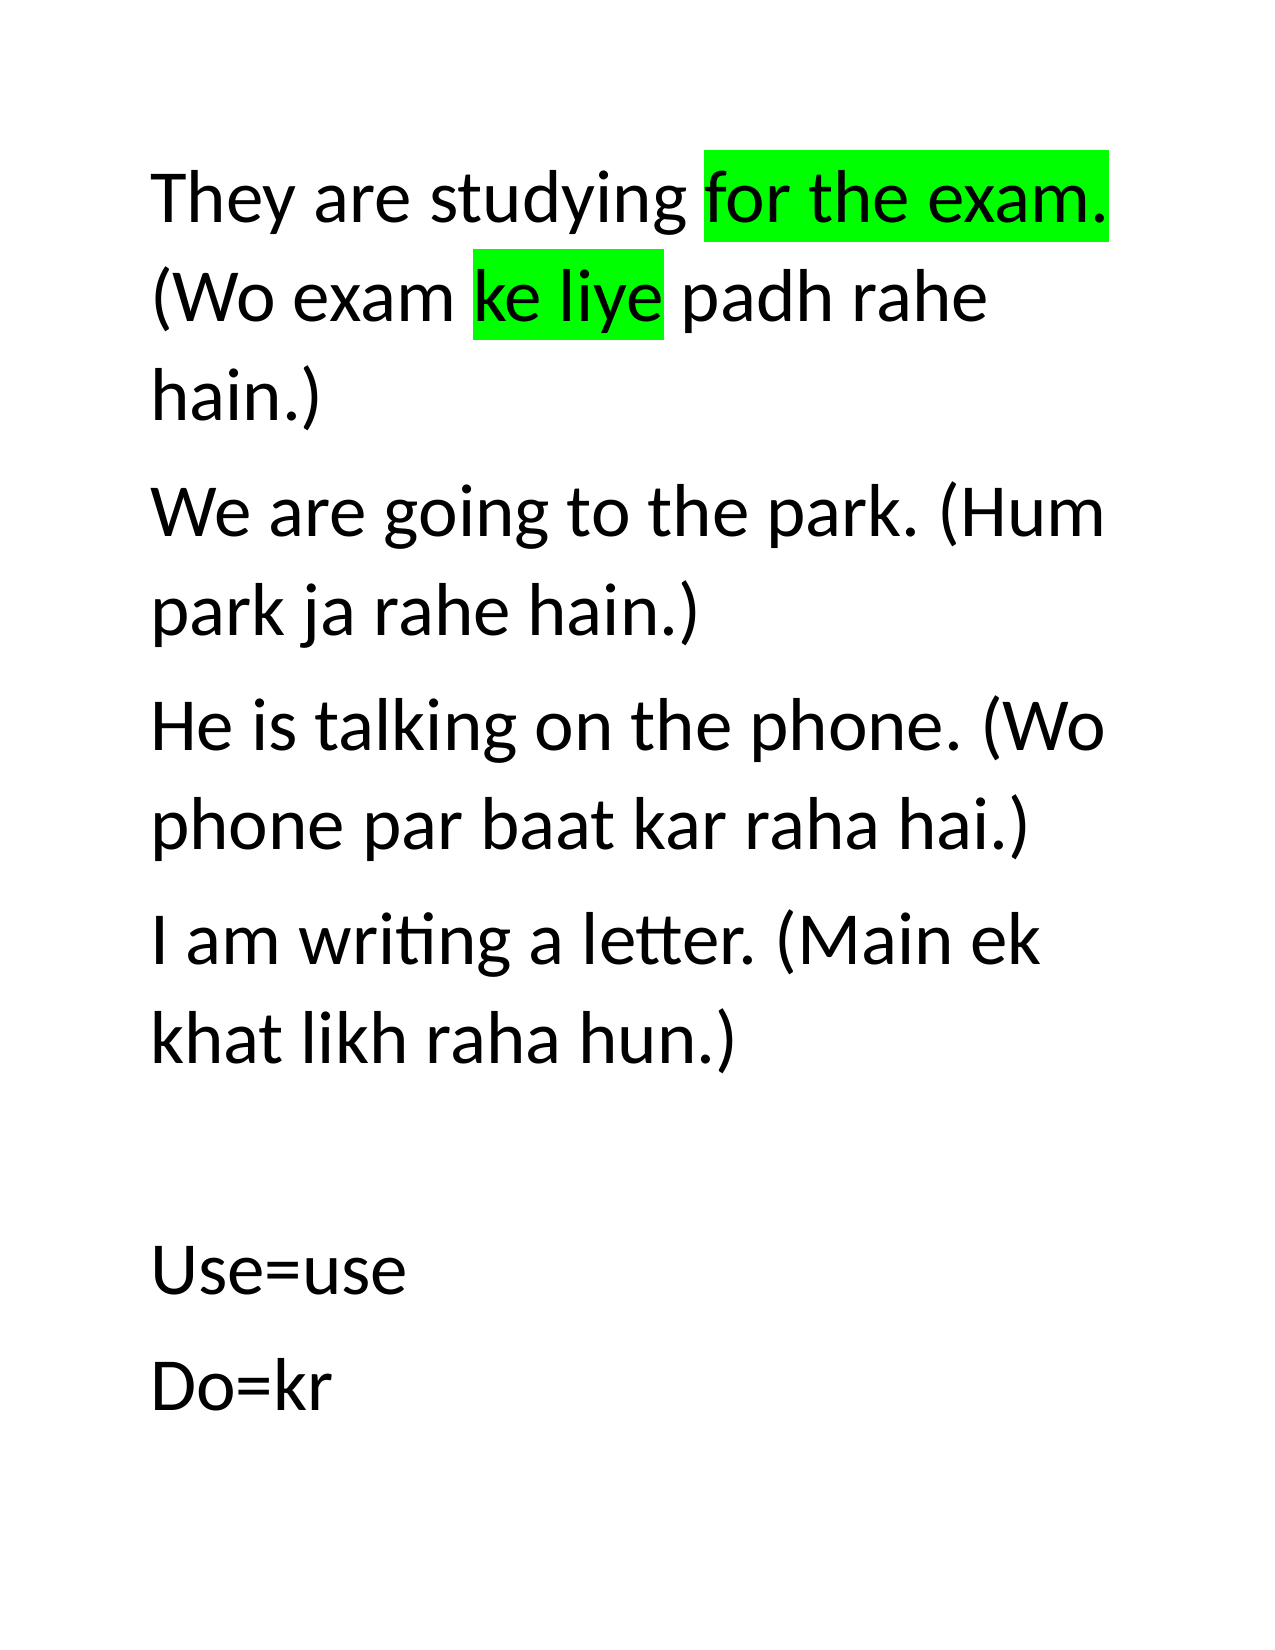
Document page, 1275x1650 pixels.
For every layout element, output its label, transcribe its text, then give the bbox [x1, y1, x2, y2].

text We are going to the park. (Hum park ja rahe hain.) [150, 463, 1125, 654]
text He is talking on the phone. (Wo phone par baat kar raha hai.) [150, 678, 1125, 868]
text Use=use [150, 1222, 1125, 1313]
text I am writing a letter. (Main ek khat likh raha hun.) [150, 892, 1125, 1082]
text Do=kr [150, 1337, 1125, 1429]
text They are studying for the exam. (Wo exam ke liye padh rahe hain.) [150, 150, 1125, 439]
